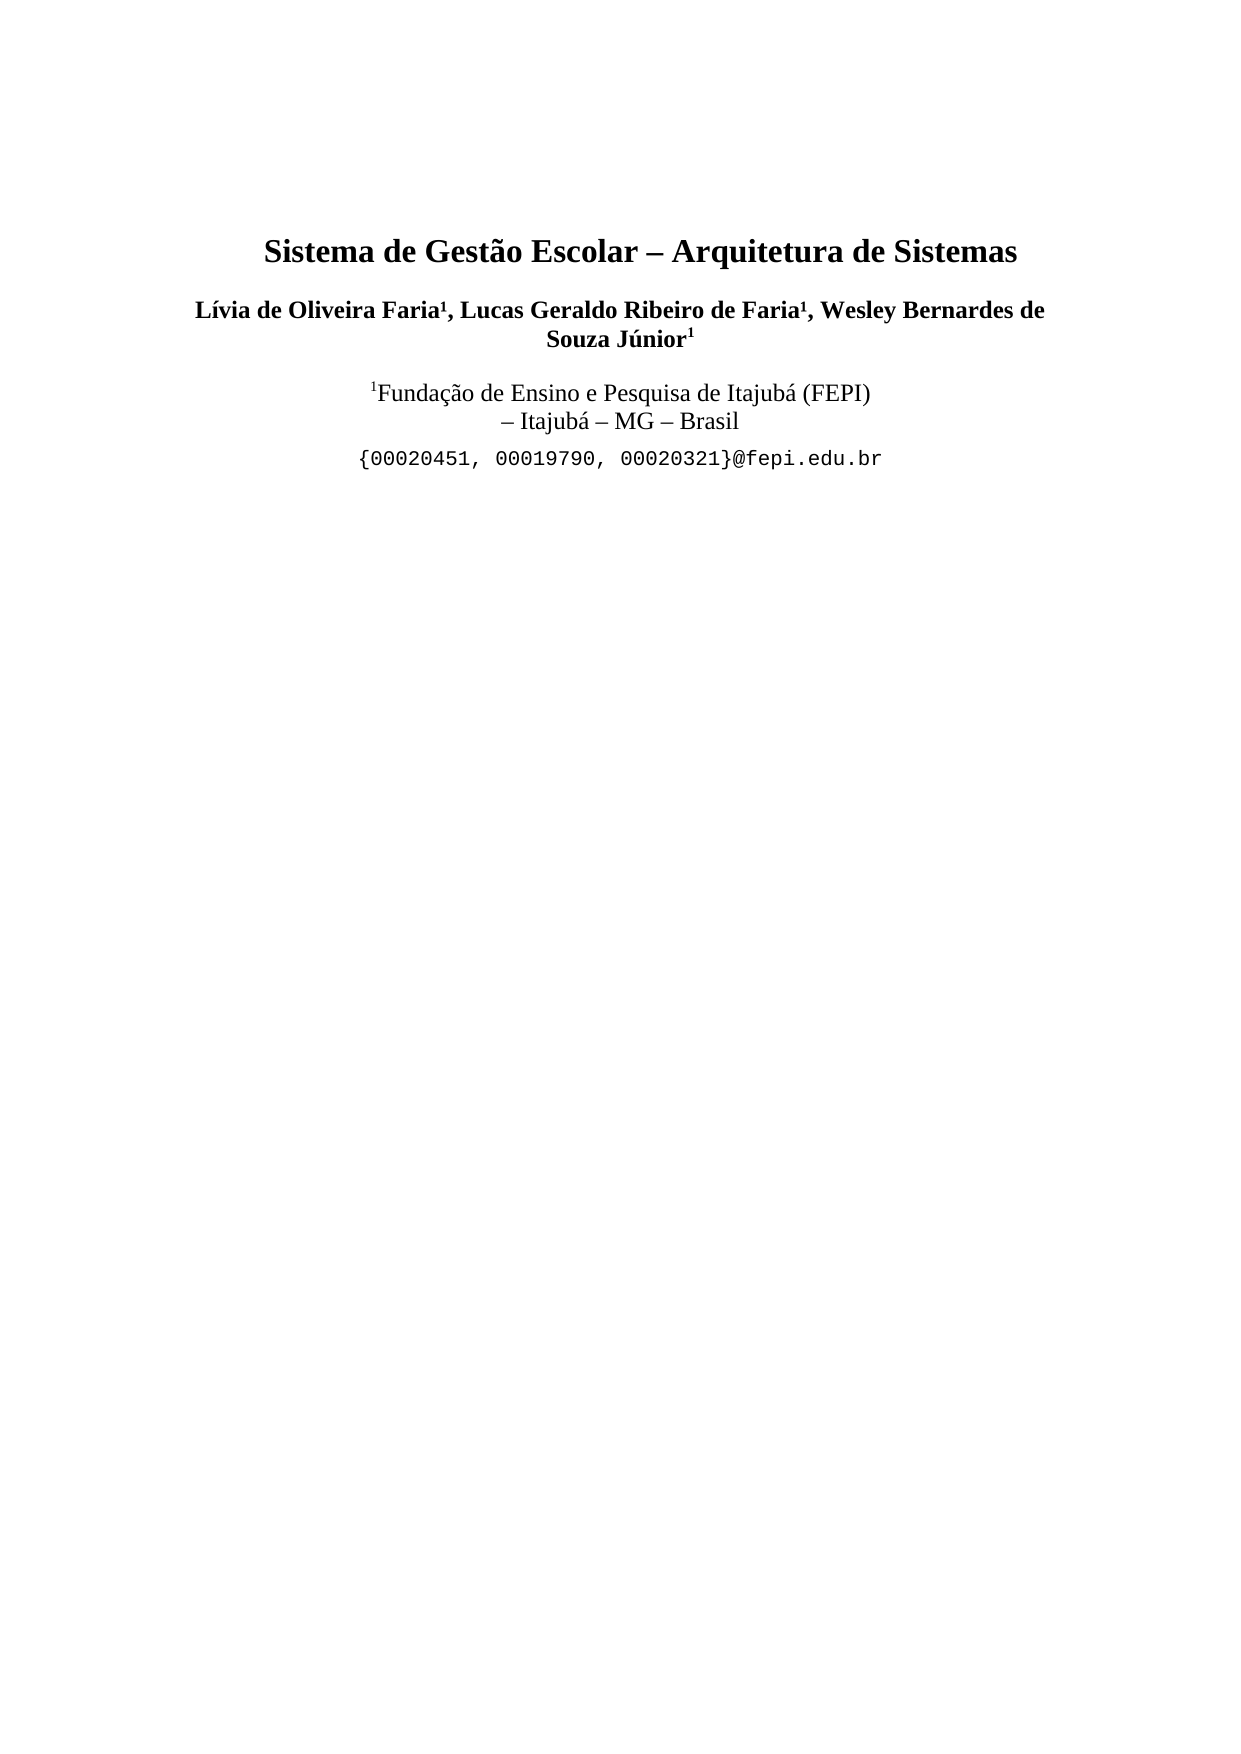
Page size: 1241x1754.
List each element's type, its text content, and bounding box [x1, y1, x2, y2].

text 1Fundação de Ensino e Pesquisa de Itajubá (FEPI) – Itajubá – MG – Brasil [177, 378, 1063, 435]
text Lívia de Oliveira Faria¹, Lucas Geraldo Ribeiro de Faria¹, Wesley Bernardes de Souza Júnior1 [177, 295, 1063, 353]
text {00020451, 00019790, 00020321}@fepi.edu.br [177, 448, 1063, 471]
title Sistema de Gestão Escolar – Arquitetura de Sistemas [177, 232, 1063, 270]
